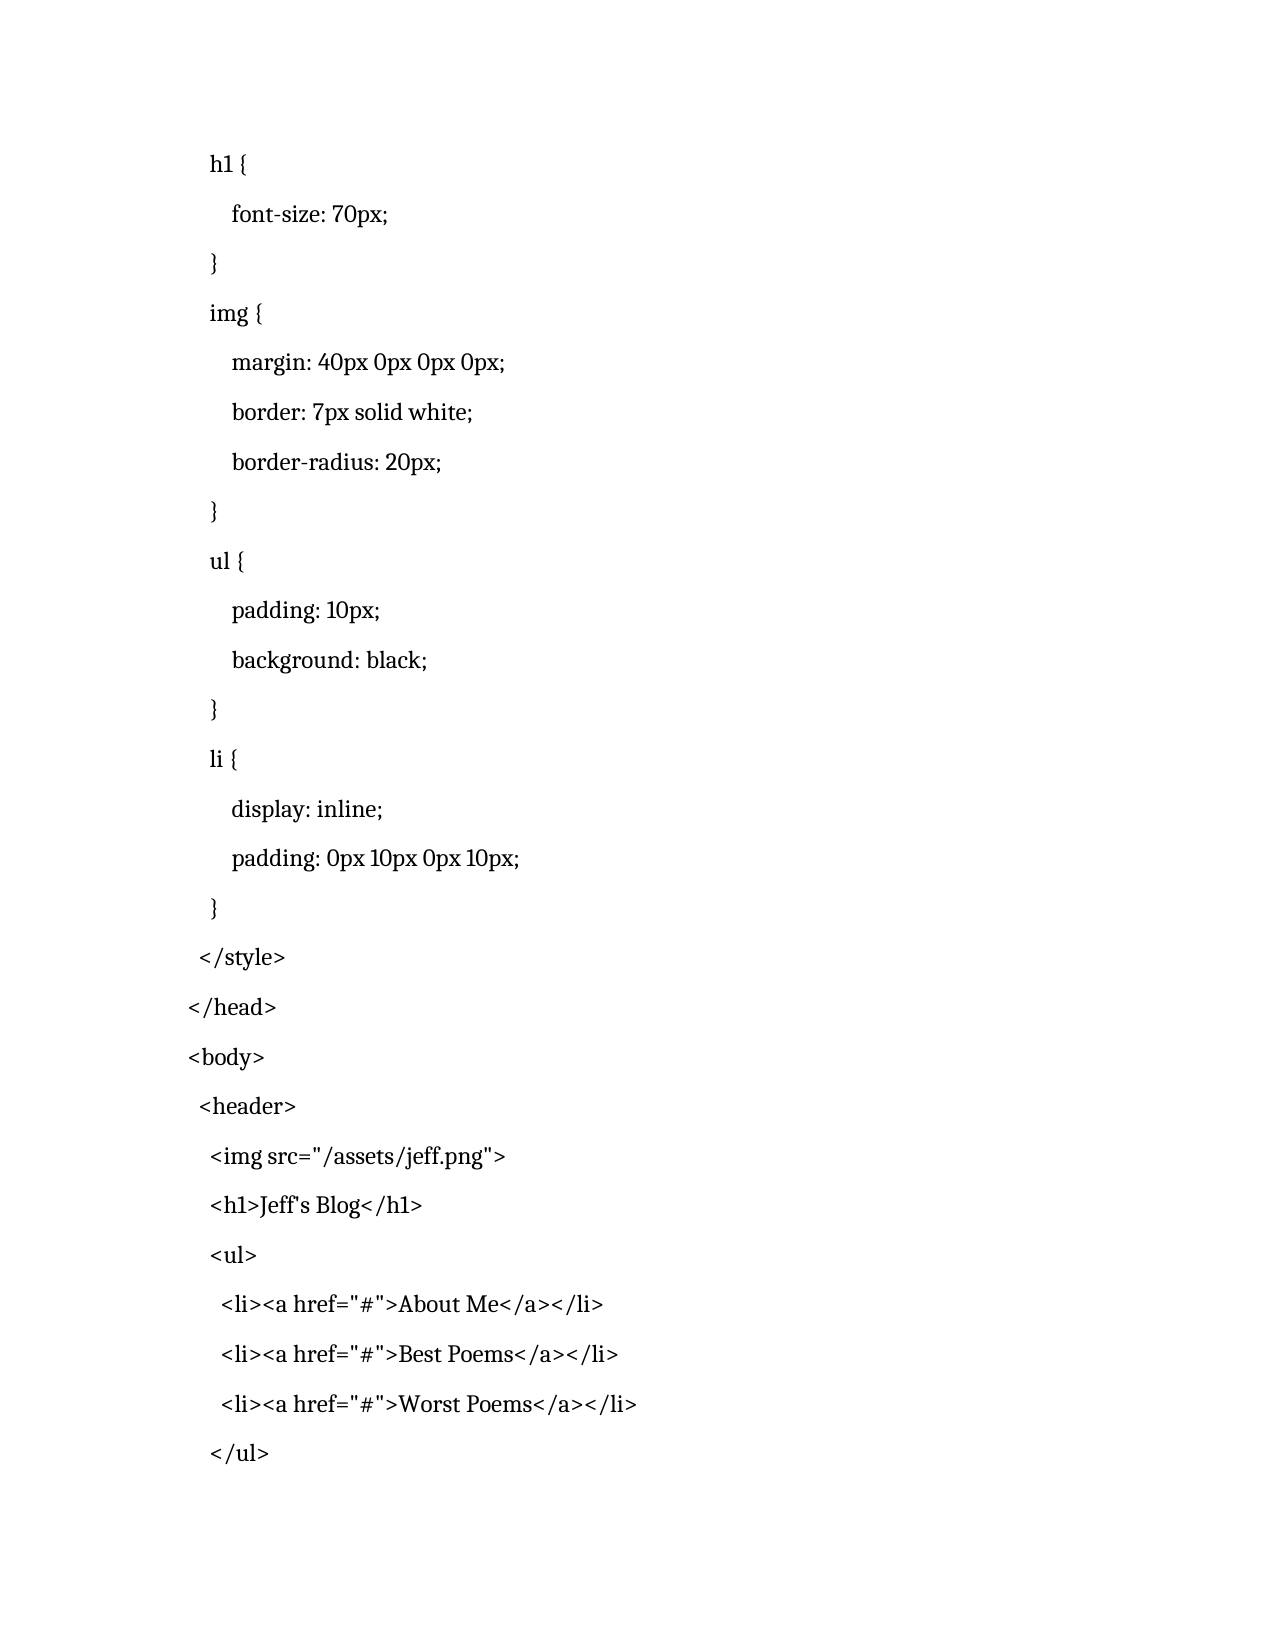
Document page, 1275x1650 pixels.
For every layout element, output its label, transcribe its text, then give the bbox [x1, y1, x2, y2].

text border: 7px solid white; [187, 398, 1087, 427]
text <body> [187, 1042, 1087, 1071]
text h1 { [187, 150, 1087, 179]
text border-radius: 20px; [187, 447, 1087, 476]
text </style> [187, 943, 1087, 972]
text padding: 10px; [187, 596, 1087, 625]
text </ul> [187, 1439, 1087, 1468]
text font-size: 70px; [187, 199, 1087, 228]
text <img src="/assets/jeff.png"> [187, 1142, 1087, 1170]
text padding: 0px 10px 0px 10px; [187, 844, 1087, 873]
text <ul> [187, 1241, 1087, 1269]
text </head> [187, 993, 1087, 1022]
text display: inline; [187, 794, 1087, 823]
text <header> [187, 1092, 1087, 1121]
text } [187, 695, 1087, 724]
text margin: 40px 0px 0px 0px; [187, 348, 1087, 377]
text img { [187, 299, 1087, 327]
text } [187, 249, 1087, 278]
text } [187, 894, 1087, 922]
text <li><a href="#">Best Poems</a></li> [187, 1340, 1087, 1369]
text li { [187, 745, 1087, 774]
text ul { [187, 547, 1087, 575]
text background: black; [187, 646, 1087, 674]
text <h1>Jeff's Blog</h1> [187, 1191, 1087, 1220]
text <li><a href="#">About Me</a></li> [187, 1290, 1087, 1319]
text } [187, 497, 1087, 526]
text <li><a href="#">Worst Poems</a></li> [187, 1389, 1087, 1418]
